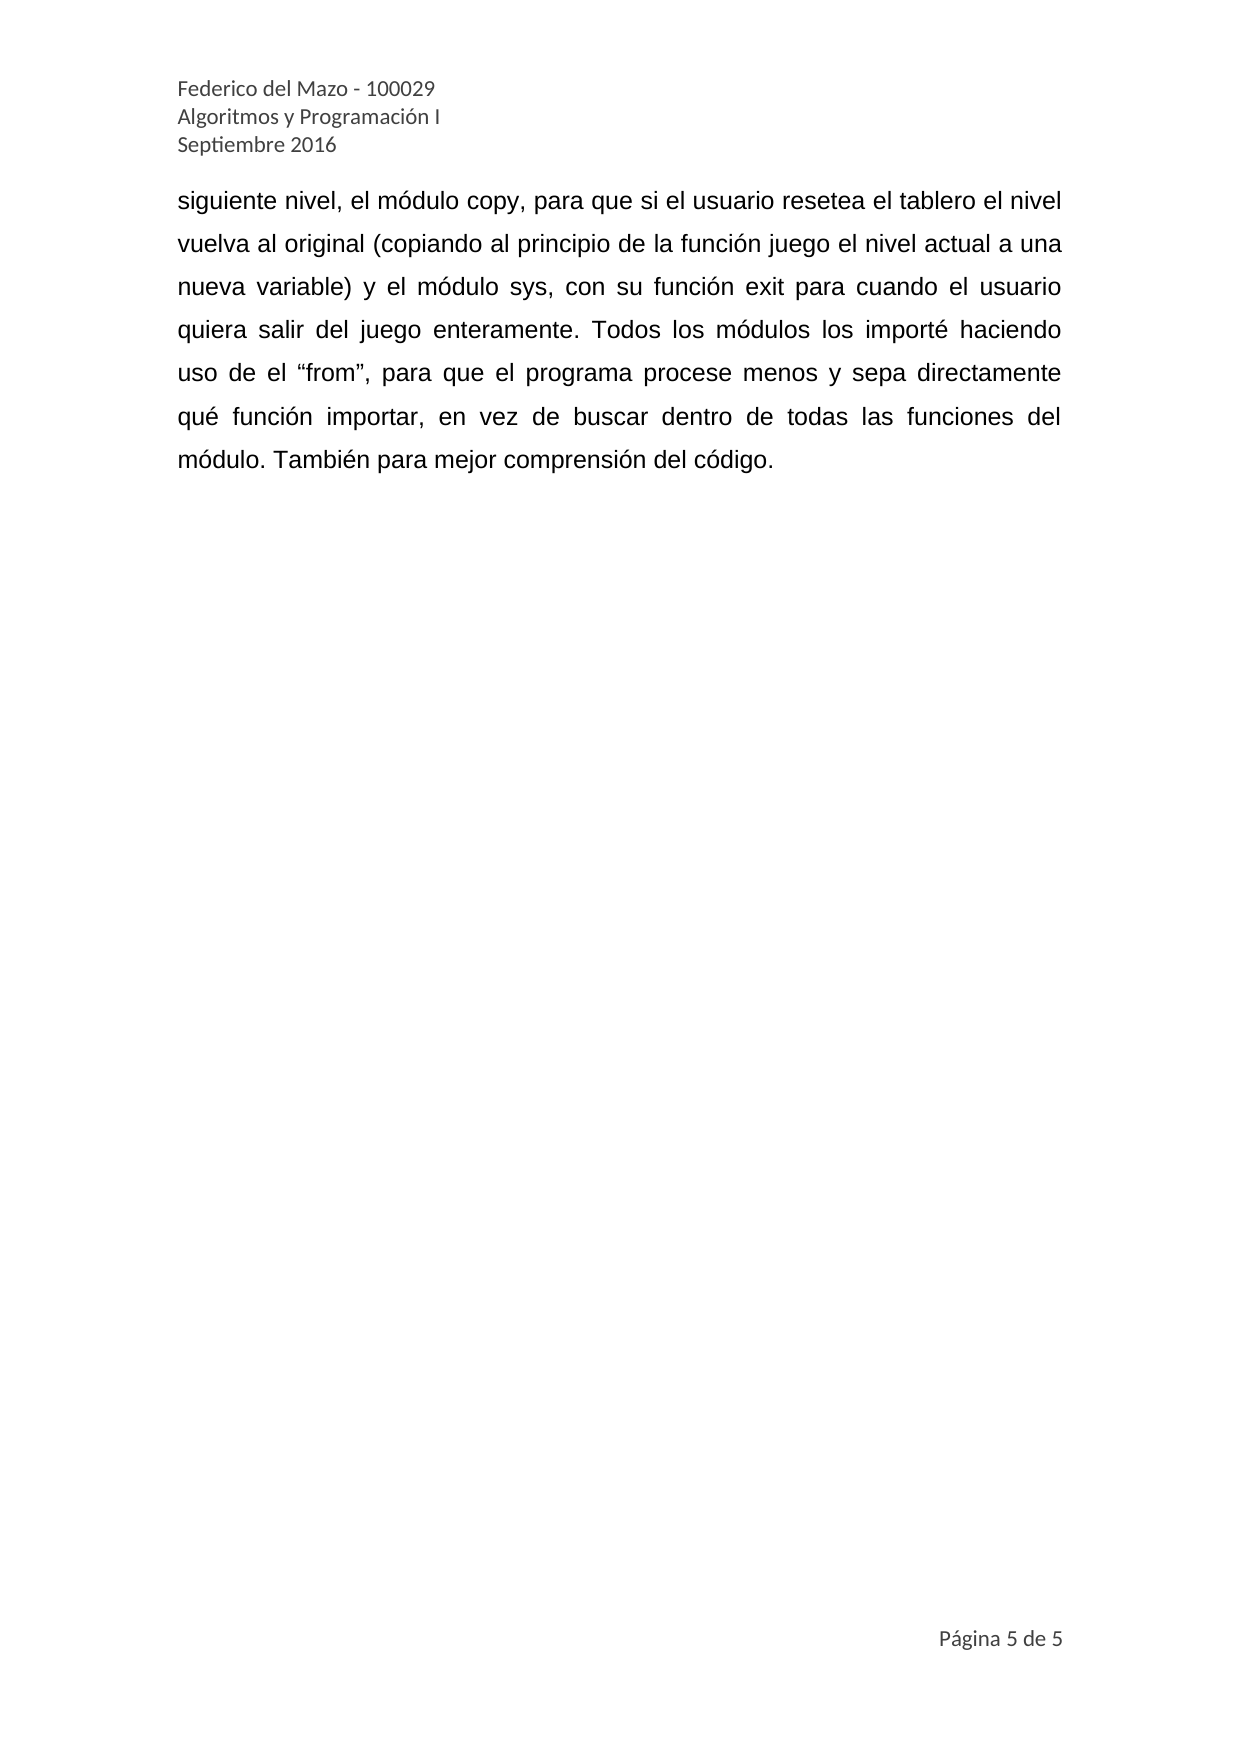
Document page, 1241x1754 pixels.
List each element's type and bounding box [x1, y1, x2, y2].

text [177, 186, 1063, 473]
